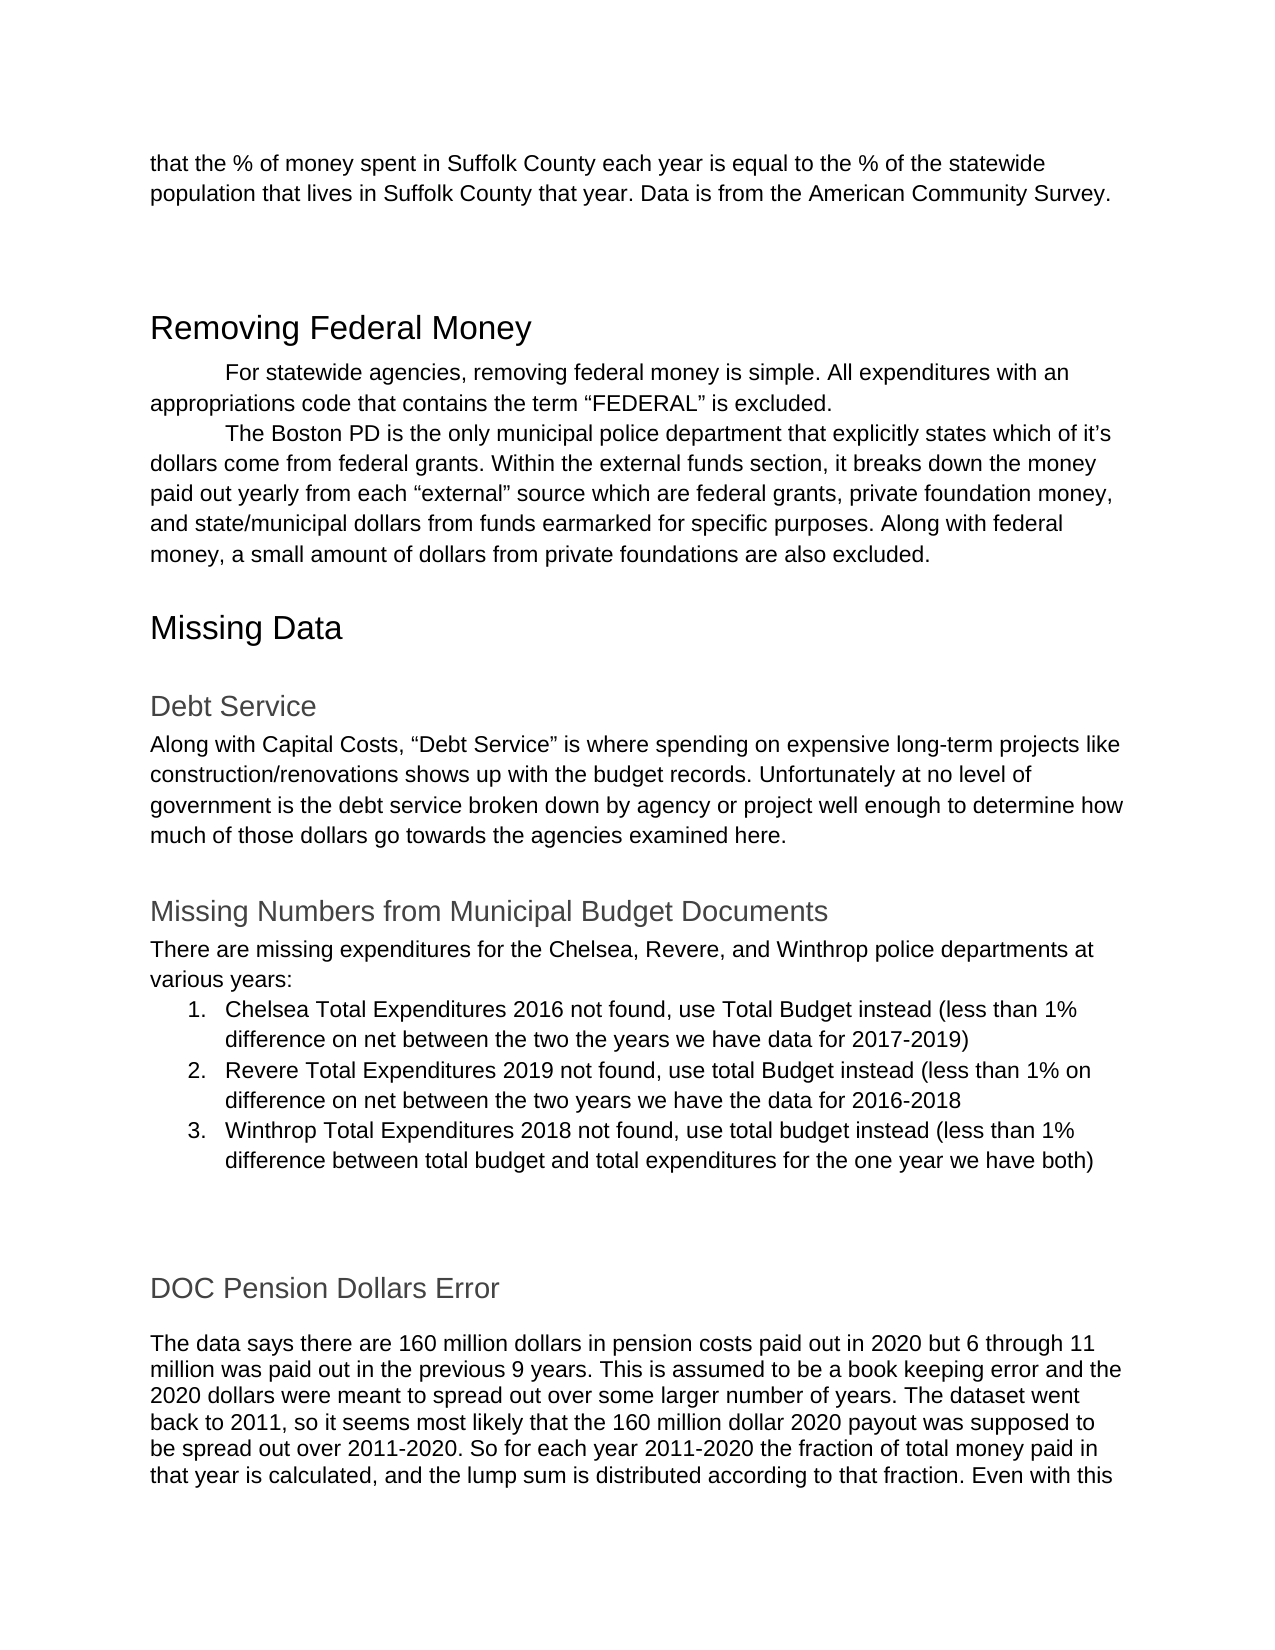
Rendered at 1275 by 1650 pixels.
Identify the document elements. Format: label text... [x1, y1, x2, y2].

list Winthrop Total Expenditures 2018 not found, use total budget instead (less than 1% difference between total budget and total expenditures for the one year we have both) [187, 1117, 1125, 1174]
subtitle DOC Pension Dollars Error [150, 1271, 1125, 1305]
list Chelsea Total Expenditures 2016 not found, use Total Budget instead (less than 1% difference on net between the two the years we have data for 2017-2019) [187, 996, 1125, 1053]
text There are missing expenditures for the Chelsea, Revere, and Winthrop police departments at various years: [150, 936, 1125, 992]
subtitle Debt Service [150, 689, 1125, 723]
subtitle Missing Data [150, 608, 1125, 647]
text For statewide agencies, removing federal money is simple. All expenditures with an appropriations code that contains the term “FEDERAL” is excluded. [150, 359, 1125, 416]
text Along with Capital Costs, “Debt Service” is where spending on expensive long-term projects like construction/renovations shows up with the budget records. Unfortunately at no level of government is the debt service broken down by agency or project well enough to determine how much of those dollars go towards the agencies examined here. [150, 731, 1125, 848]
subtitle Missing Numbers from Municipal Budget Documents [150, 894, 1125, 927]
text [150, 1330, 1125, 1488]
subtitle Removing Federal Money [150, 308, 1125, 347]
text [150, 150, 1125, 207]
text The Boston PD is the only municipal police department that explicitly states which of it’s dollars come from federal grants. Within the external funds section, it breaks down the money paid out yearly from each “external” source which are federal grants, private foundation money, and state/municipal dollars from funds earmarked for specific purposes. Along with federal money, a small amount of dollars from private foundations are also excluded. [150, 420, 1125, 567]
list Revere Total Expenditures 2019 not found, use total Budget instead (less than 1% on difference on net between the two years we have the data for 2016-2018 [187, 1057, 1125, 1113]
